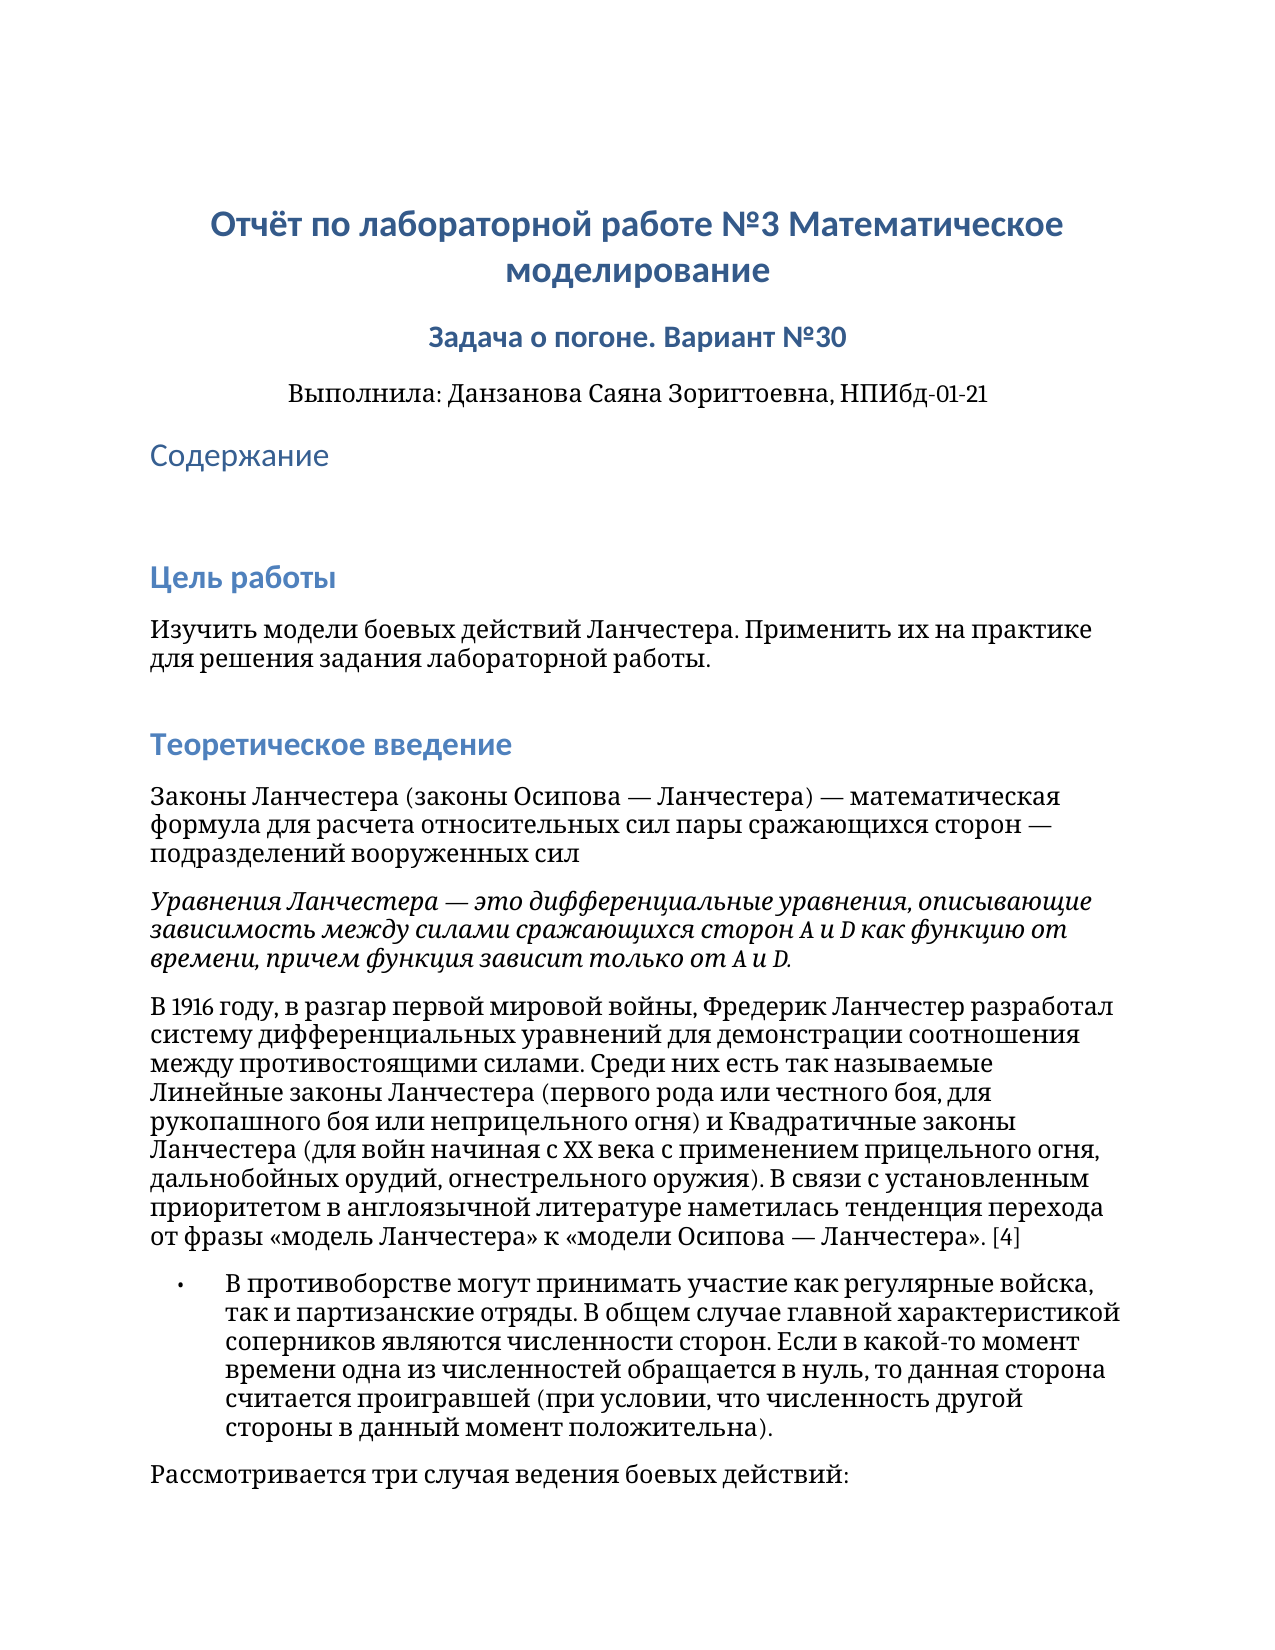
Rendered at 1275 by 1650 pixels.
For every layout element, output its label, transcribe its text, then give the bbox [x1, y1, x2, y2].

text Рассмотривается три случая ведения боевых действий: [150, 1461, 1125, 1490]
title Отчёт по лабораторной работе №3 Математическое моделирование [150, 200, 1125, 292]
list В противоборстве могут принимать участие как регулярные войска, так и партизанские отряды. В общем случае главной характеристикой соперников являются численности сторон. Если в какой-то момент времени одна из численностей обращается в нуль, то данная сторона считается проигравшей (при условии, что численность другой стороны в данный момент положительна). [175, 1270, 1125, 1443]
text Выполнила: Данзанова Саяна Зоригтоевна, НПИбд-01-21 [150, 380, 1125, 408]
subtitle Теоретическое введение [150, 723, 1125, 764]
text Уравнения Ланчестера — это дифференциальные уравнения, описывающие зависимость между силами сражающихся сторон A и D как функцию от времени, причем функция зависит только от A и D. [150, 888, 1125, 974]
text Изучить модели боевых действий Ланчестера. Применить их на практике для решения задания лабораторной работы. [150, 616, 1125, 673]
subtitle Цель работы [150, 556, 1125, 597]
text В 1916 году, в разгар первой мировой войны, Фредерик Ланчестер разработал систему дифференциальных уравнений для демонстрации соотношения между противостоящими силами. Среди них есть так называемые Линейные законы Ланчестера (первого рода или честного боя, для рукопашного боя или неприцельного огня) и Квадратичные законы Ланчестера (для войн начиная с XX века с применением прицельного огня, дальнобойных орудий, огнестрельного оружия). В связи с установленным приоритетом в англоязычной литературе наметилась тенденция перехода от фразы «модель Ланчестера» к «модели Осипова — Ланчестера». [4] [150, 993, 1125, 1251]
subtitle Задача о погоне. Вариант №30 [150, 317, 1125, 355]
text Законы Ланчестера (законы Осипова — Ланчестера) — математическая формула для расчета относительных сил пары сражающихся сторон — подразделений вооруженных сил [150, 783, 1125, 869]
